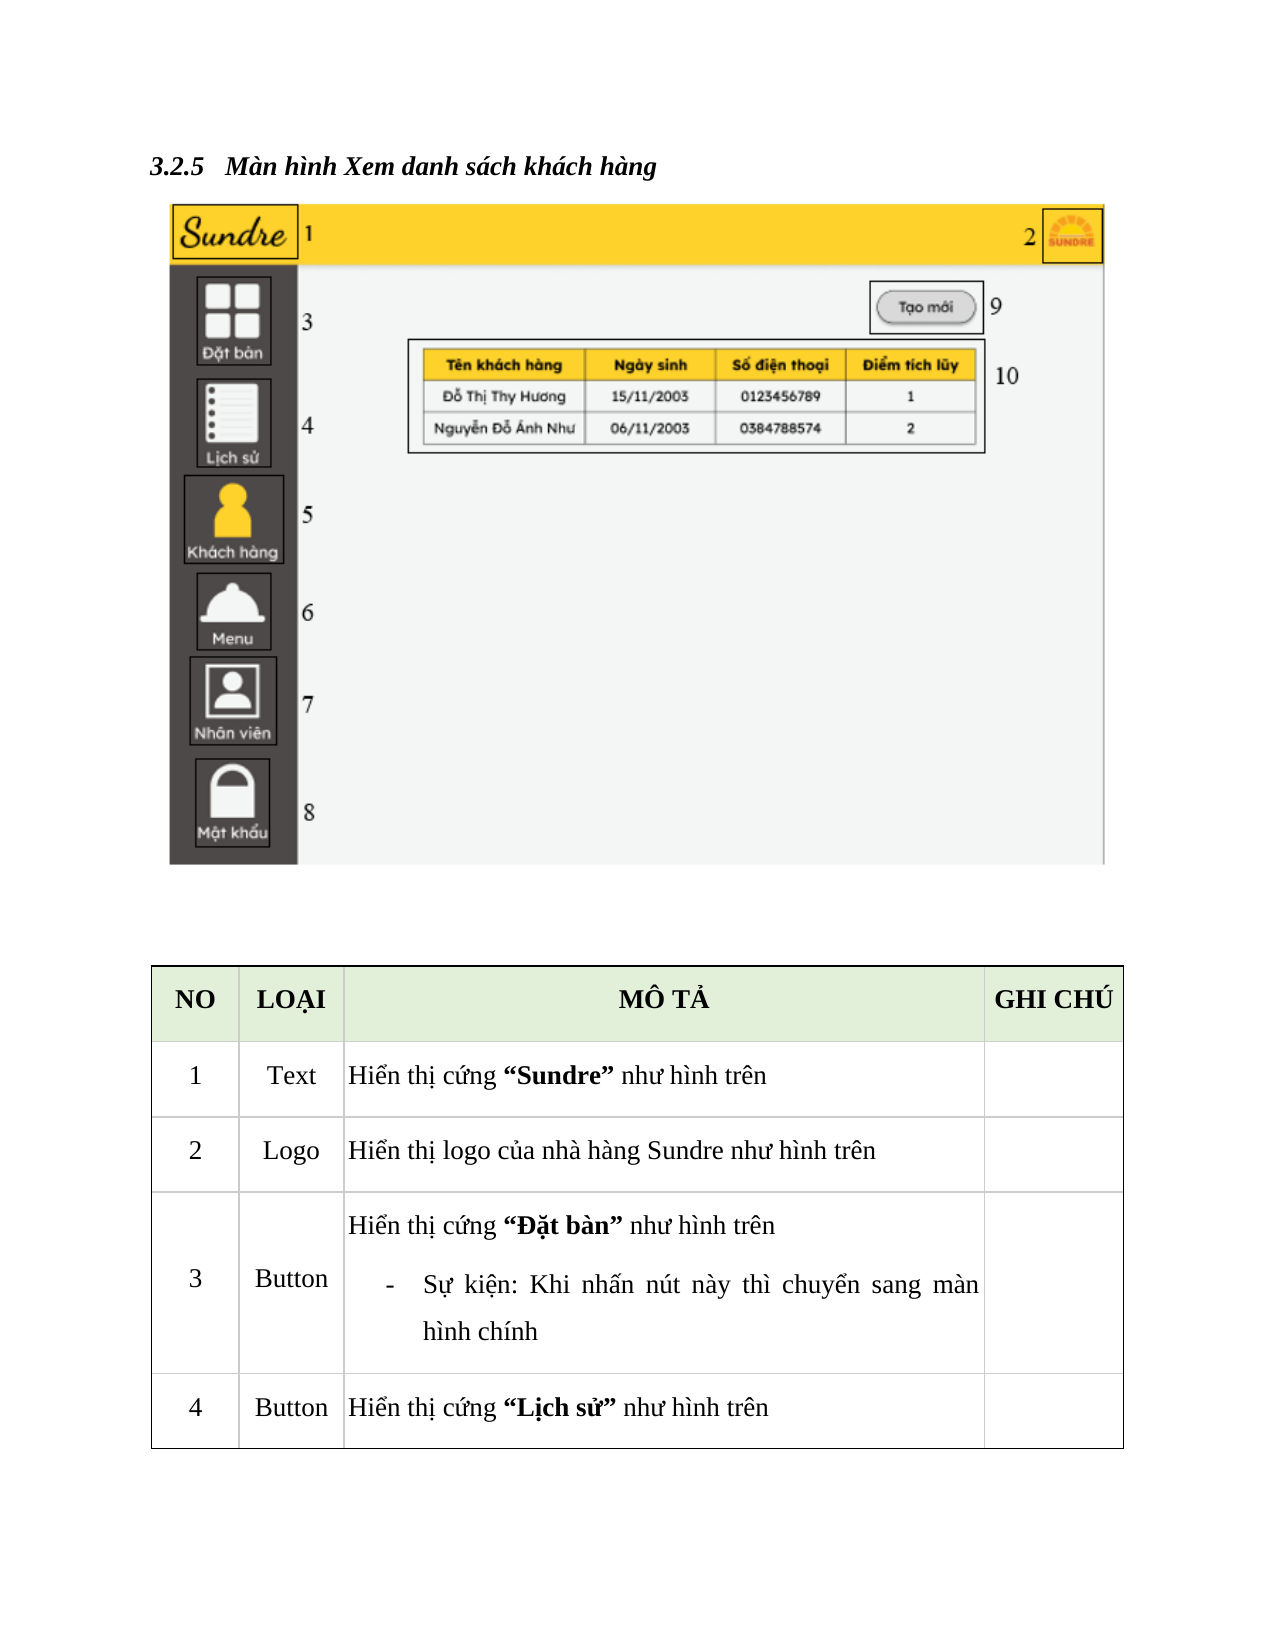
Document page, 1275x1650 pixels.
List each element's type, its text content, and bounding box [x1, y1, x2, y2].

table_cell [985, 1042, 1123, 1116]
table_cell Hiển thị cứng “Đặt bàn” như hình trên Sự kiện: Khi nhấn nút này thì chuyển sang màn hình chính [345, 1193, 984, 1372]
table_header NO [152, 967, 238, 1041]
table_header LOẠI [240, 967, 343, 1041]
table_cell Logo [240, 1118, 343, 1191]
table_cell [985, 1193, 1123, 1372]
table_cell 1 [152, 1042, 238, 1116]
subtitle Màn hình Xem danh sách khách hàng [150, 150, 1125, 181]
table_header GHI CHÚ [985, 967, 1123, 1041]
table_cell Hiển thị cứng “Sundre” như hình trên [345, 1042, 984, 1116]
table_cell Text [240, 1042, 343, 1116]
table_cell [985, 1374, 1123, 1448]
table_cell Hiển thị logo của nhà hàng Sundre như hình trên [345, 1118, 984, 1191]
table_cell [345, 1374, 984, 1448]
table_cell 4 [152, 1374, 238, 1448]
table_cell 2 [152, 1118, 238, 1191]
table_cell Button [240, 1374, 343, 1448]
table_cell Button [240, 1193, 343, 1372]
table_cell [985, 1118, 1123, 1191]
picture [150, 183, 1125, 896]
table_header MÔ TẢ [345, 967, 984, 1041]
table_cell 3 [152, 1193, 238, 1372]
